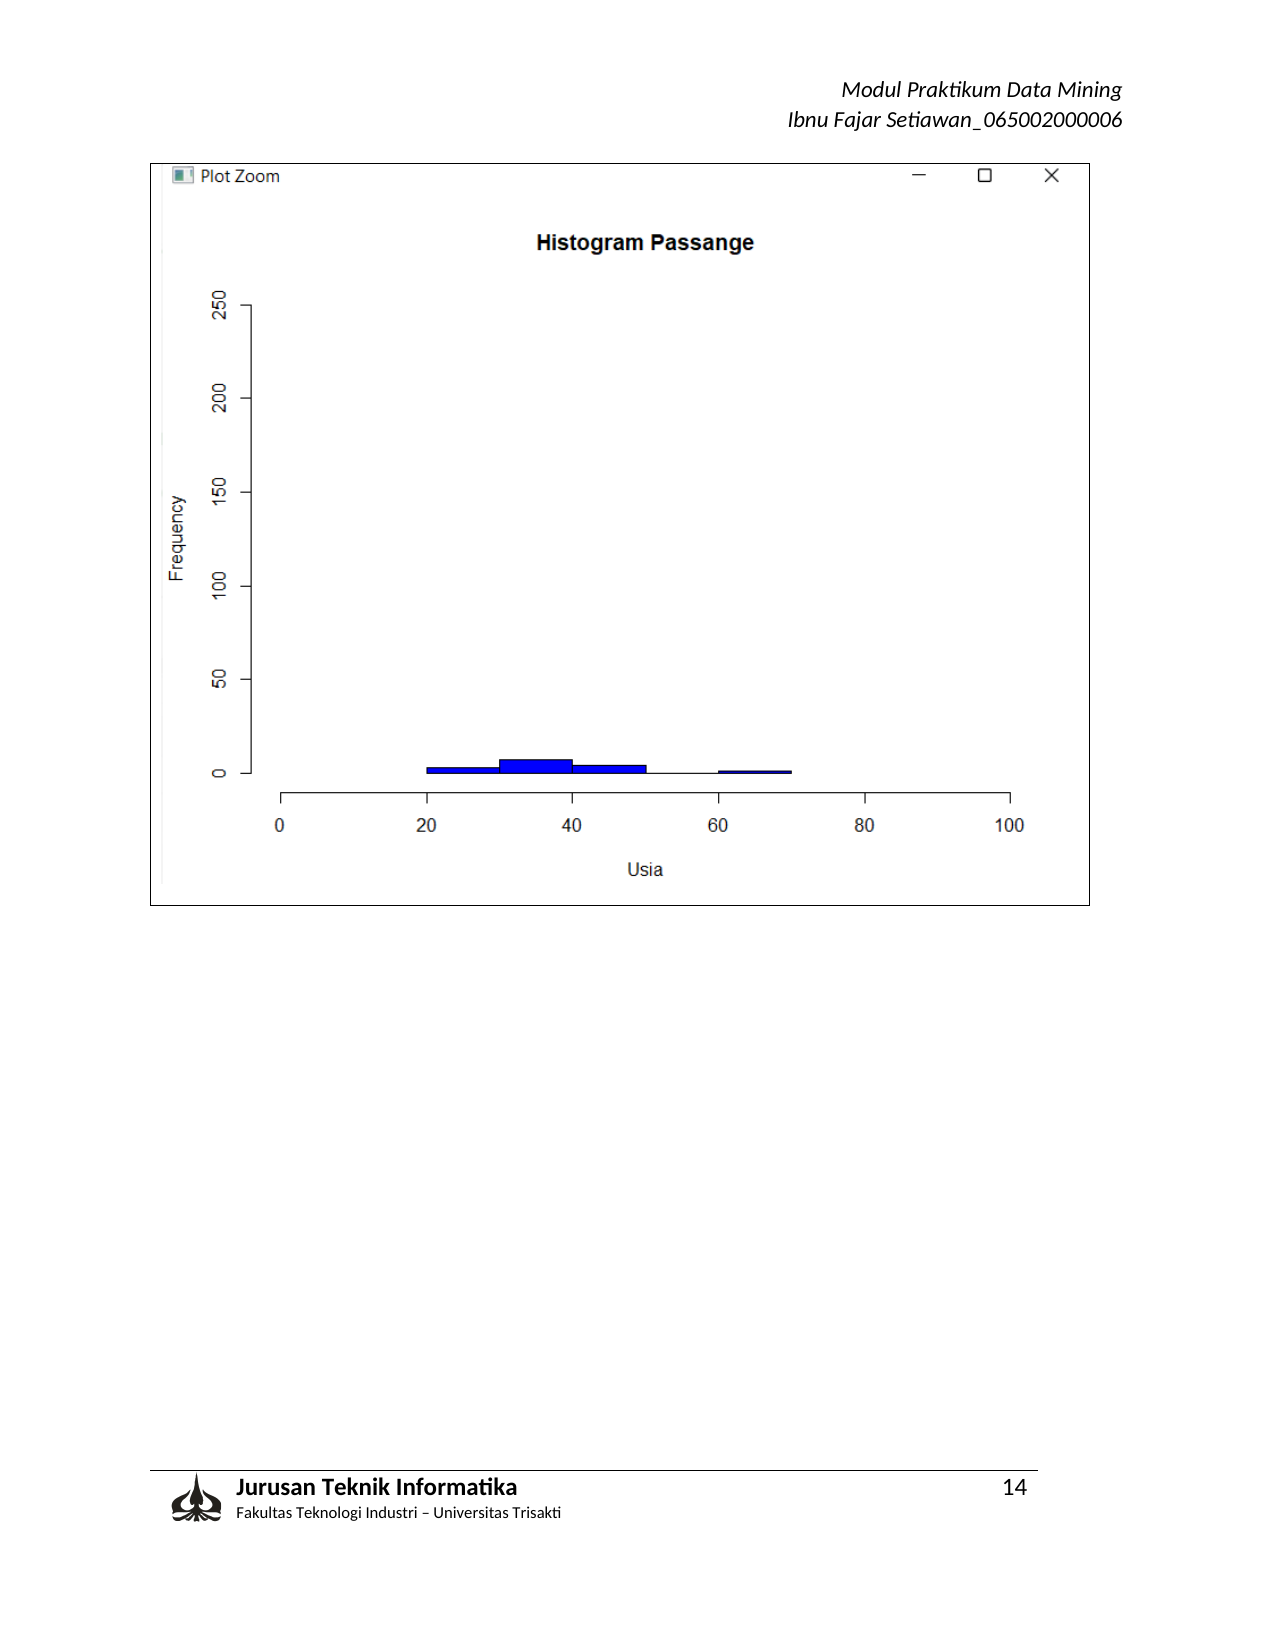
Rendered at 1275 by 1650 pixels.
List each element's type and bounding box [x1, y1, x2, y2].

picture [171, 1471, 222, 1522]
table_header [151, 164, 1089, 904]
picture [161, 164, 1079, 884]
